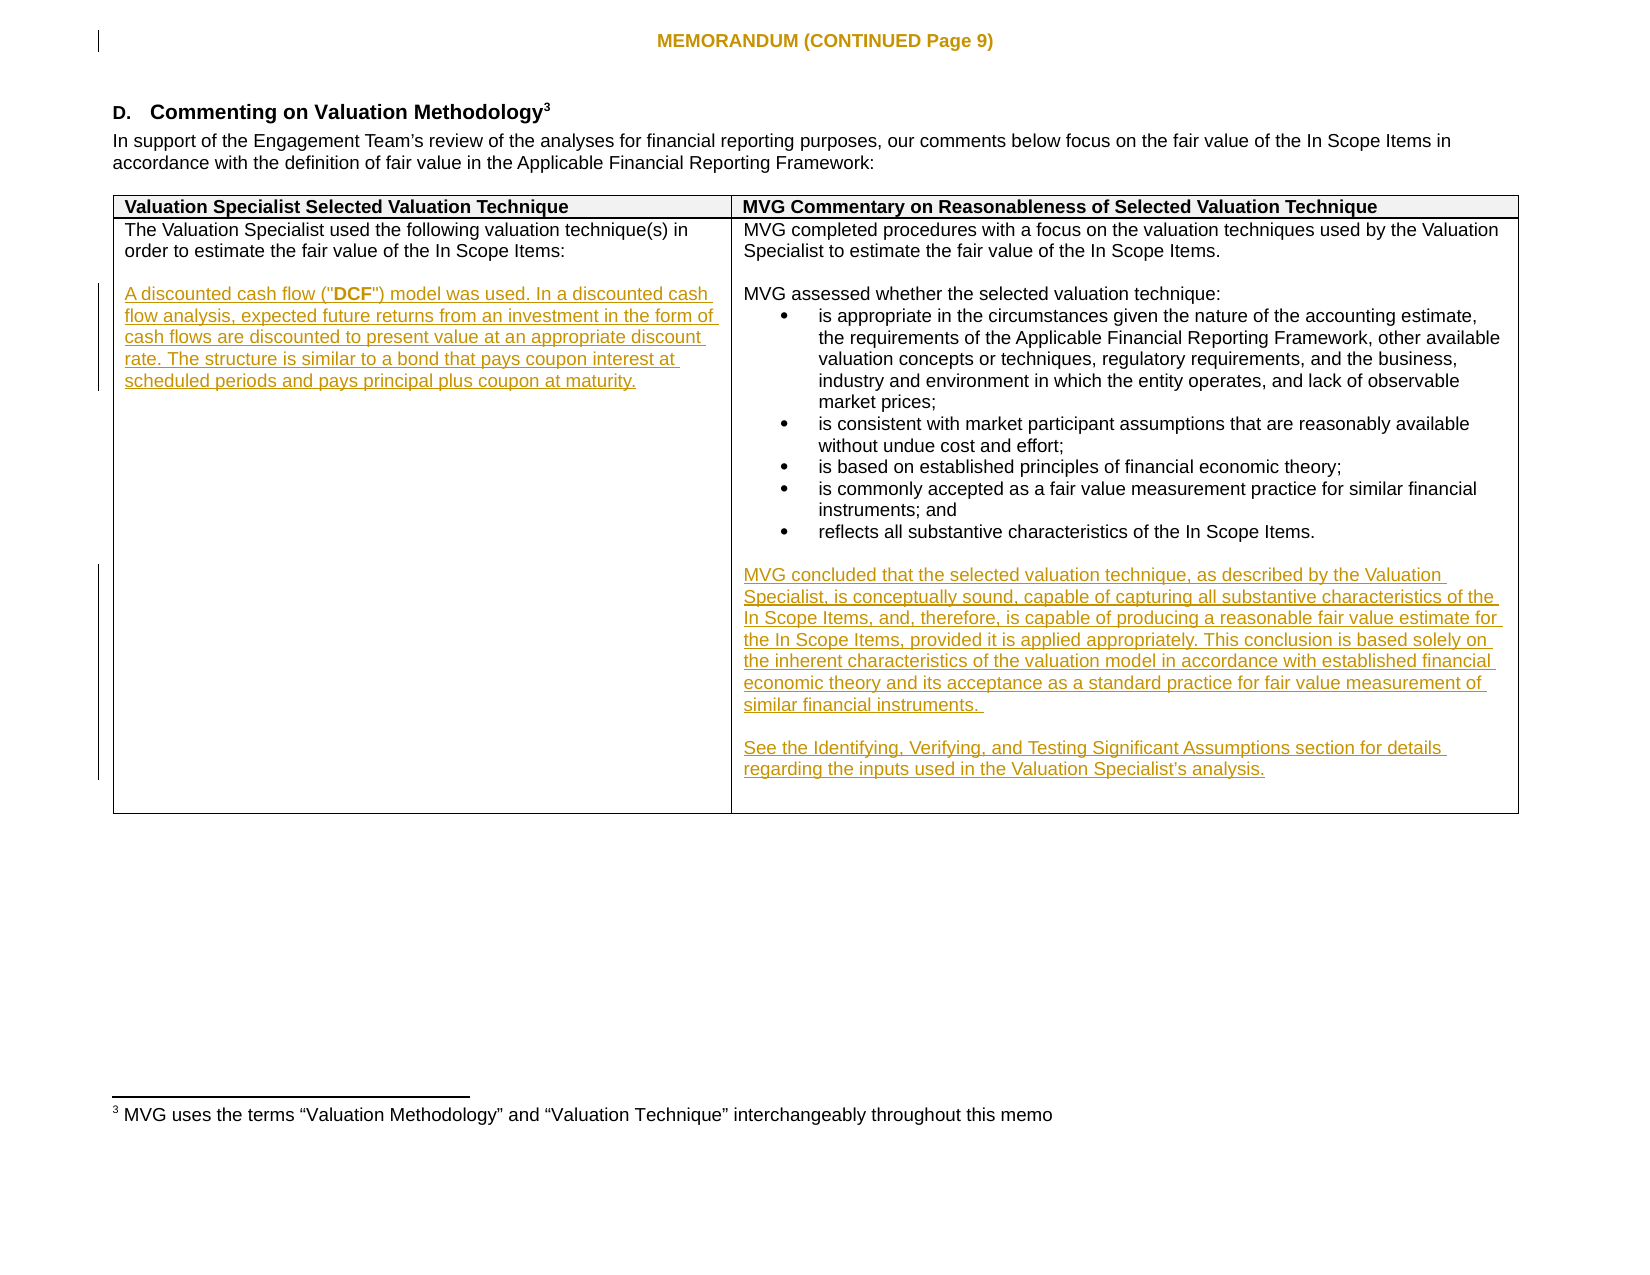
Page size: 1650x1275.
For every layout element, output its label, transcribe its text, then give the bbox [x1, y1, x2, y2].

table_cell The Valuation Specialist used the following valuation technique(s) in order to estimate the fair value of the In Scope Items: [114, 219, 731, 813]
table_header MVG Commentary on Reasonableness of Selected Valuation Technique [732, 196, 1518, 217]
table_cell MVG completed procedures with a focus on the valuation techniques used by the Valuation Specialist to estimate the fair value of the In Scope Items. MVG assessed whether the selected valuation technique: is appropriate in the circumstances given the nature of the accounting estimate, the requirements of the Applicable Financial Reporting Framework, other available valuation concepts or techniques, regulatory requirements, and the business, industry and environment in which the entity operates, and lack of observable market prices; is consistent with market participant assumptions that are reasonably available without undue cost and effort; is based on established principles of financial economic theory; is commonly accepted as a fair value measurement practice for similar financial instruments; and reflects all substantive characteristics of the In Scope Items. [732, 219, 1518, 813]
table_header Valuation Specialist Selected Valuation Technique [114, 196, 731, 217]
text In support of the Engagement Team’s review of the analyses for financial reporting purposes, our comments below focus on the fair value of the In Scope Items in accordance with the definition of fair value in the Applicable Financial Reporting Framework: [112, 130, 1537, 173]
subtitle Commenting on Valuation Methodology [112, 100, 1537, 124]
